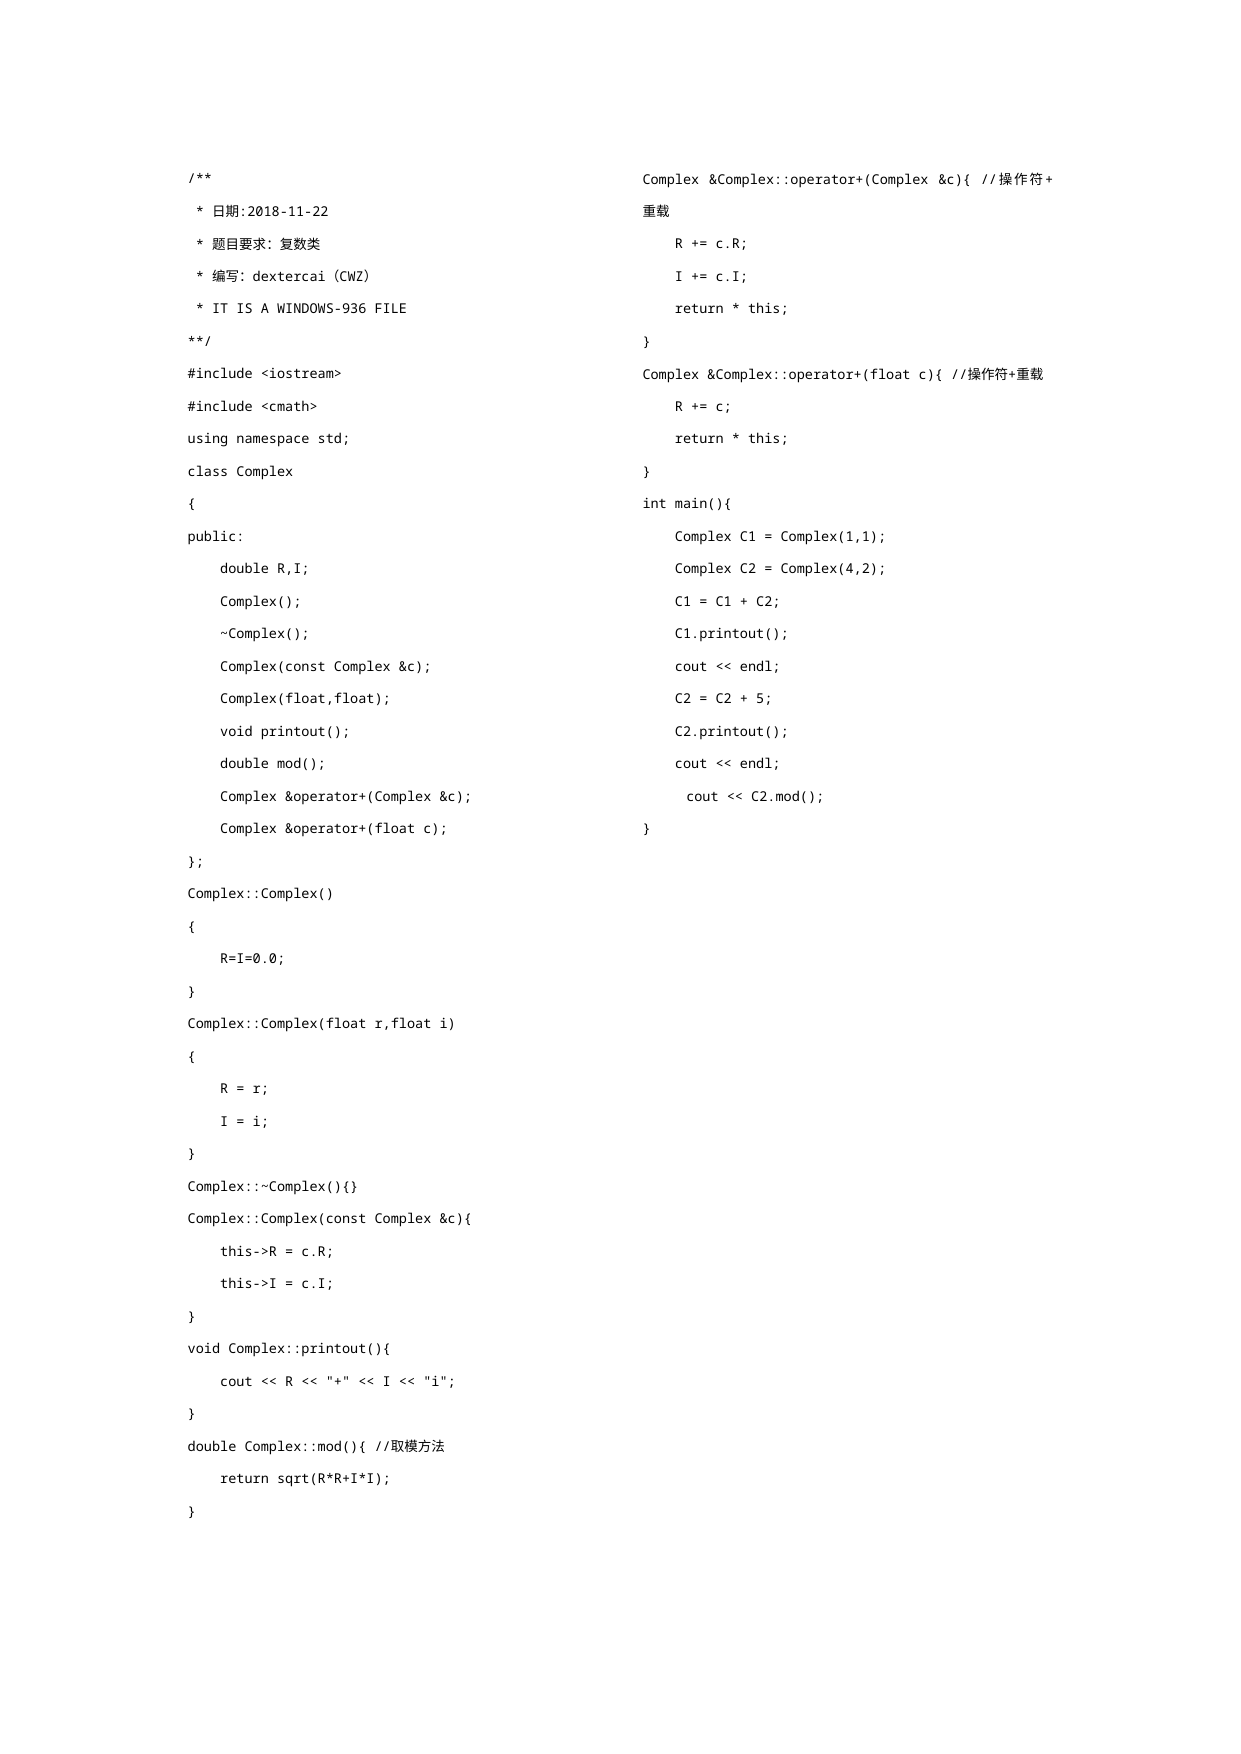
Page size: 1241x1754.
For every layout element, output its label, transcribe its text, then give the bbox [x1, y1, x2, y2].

text R += c.R; [642, 227, 1053, 259]
text void Complex::printout(){ [187, 1332, 598, 1364]
text * 日期:2018-11-22 [187, 194, 598, 227]
text * 题目要求：复数类 [187, 227, 598, 259]
text cout << R << "+" << I << "i"; [187, 1364, 598, 1397]
text I += c.I; [642, 259, 1053, 292]
text Complex C2 = Complex(4,2); [642, 552, 1053, 584]
text using namespace std; [187, 422, 598, 454]
text this->R = c.R; [187, 1234, 598, 1267]
text this->I = c.I; [187, 1267, 598, 1299]
text cout << endl; [642, 747, 1053, 779]
text C1 = C1 + C2; [642, 584, 1053, 617]
text public: [187, 519, 598, 552]
text C2 = C2 + 5; [642, 682, 1053, 714]
text Complex &operator+(float c); [187, 812, 598, 844]
text Complex(float,float); [187, 682, 598, 714]
text }; [187, 844, 598, 877]
text int main(){ [642, 487, 1053, 519]
text C2.printout(); [642, 714, 1053, 747]
text * IT IS A WINDOWS-936 FILE [187, 292, 598, 324]
text { [187, 487, 598, 519]
text double Complex::mod(){ //取模方法 [187, 1429, 598, 1462]
text * 编写：dextercai（CWZ） [187, 259, 598, 292]
text R=I=0.0; [187, 942, 598, 974]
text /** [187, 162, 598, 194]
text Complex::~Complex(){} [187, 1169, 598, 1202]
text } [187, 1397, 598, 1429]
text Complex::Complex(const Complex &c){ [187, 1202, 598, 1234]
text Complex &Complex::operator+(float c){ //操作符+重载 [642, 357, 1053, 389]
text } [187, 1494, 598, 1527]
text } [642, 324, 1053, 357]
text cout << C2.mod(); [642, 779, 1053, 812]
text **/ [187, 324, 598, 357]
text #include <iostream> [187, 357, 598, 389]
text #include <cmath> [187, 389, 598, 422]
text Complex::Complex(float r,float i) [187, 1007, 598, 1039]
text Complex(const Complex &c); [187, 649, 598, 682]
text } [642, 812, 1053, 877]
text void printout(); [187, 714, 598, 747]
text class Complex [187, 454, 598, 487]
text return * this; [642, 292, 1053, 324]
text { [187, 909, 598, 942]
text Complex::Complex() [187, 877, 598, 909]
text Complex &Complex::operator+(Complex &c){ //操作符+重载 [642, 162, 1053, 227]
text ~Complex(); [187, 617, 598, 649]
text C1.printout(); [642, 617, 1053, 649]
text cout << endl; [642, 649, 1053, 682]
text Complex C1 = Complex(1,1); [642, 519, 1053, 552]
text Complex(); [187, 584, 598, 617]
text double R,I; [187, 552, 598, 584]
text R += c; [642, 389, 1053, 422]
text return * this; [642, 422, 1053, 454]
text Complex &operator+(Complex &c); [187, 779, 598, 812]
text } [642, 454, 1053, 487]
text } [187, 1299, 598, 1332]
text double mod(); [187, 747, 598, 779]
text I = i; [187, 1104, 598, 1137]
text R = r; [187, 1072, 598, 1104]
text { [187, 1039, 598, 1072]
text return sqrt(R*R+I*I); [187, 1462, 598, 1494]
text } [187, 1137, 598, 1169]
text } [187, 974, 598, 1007]
